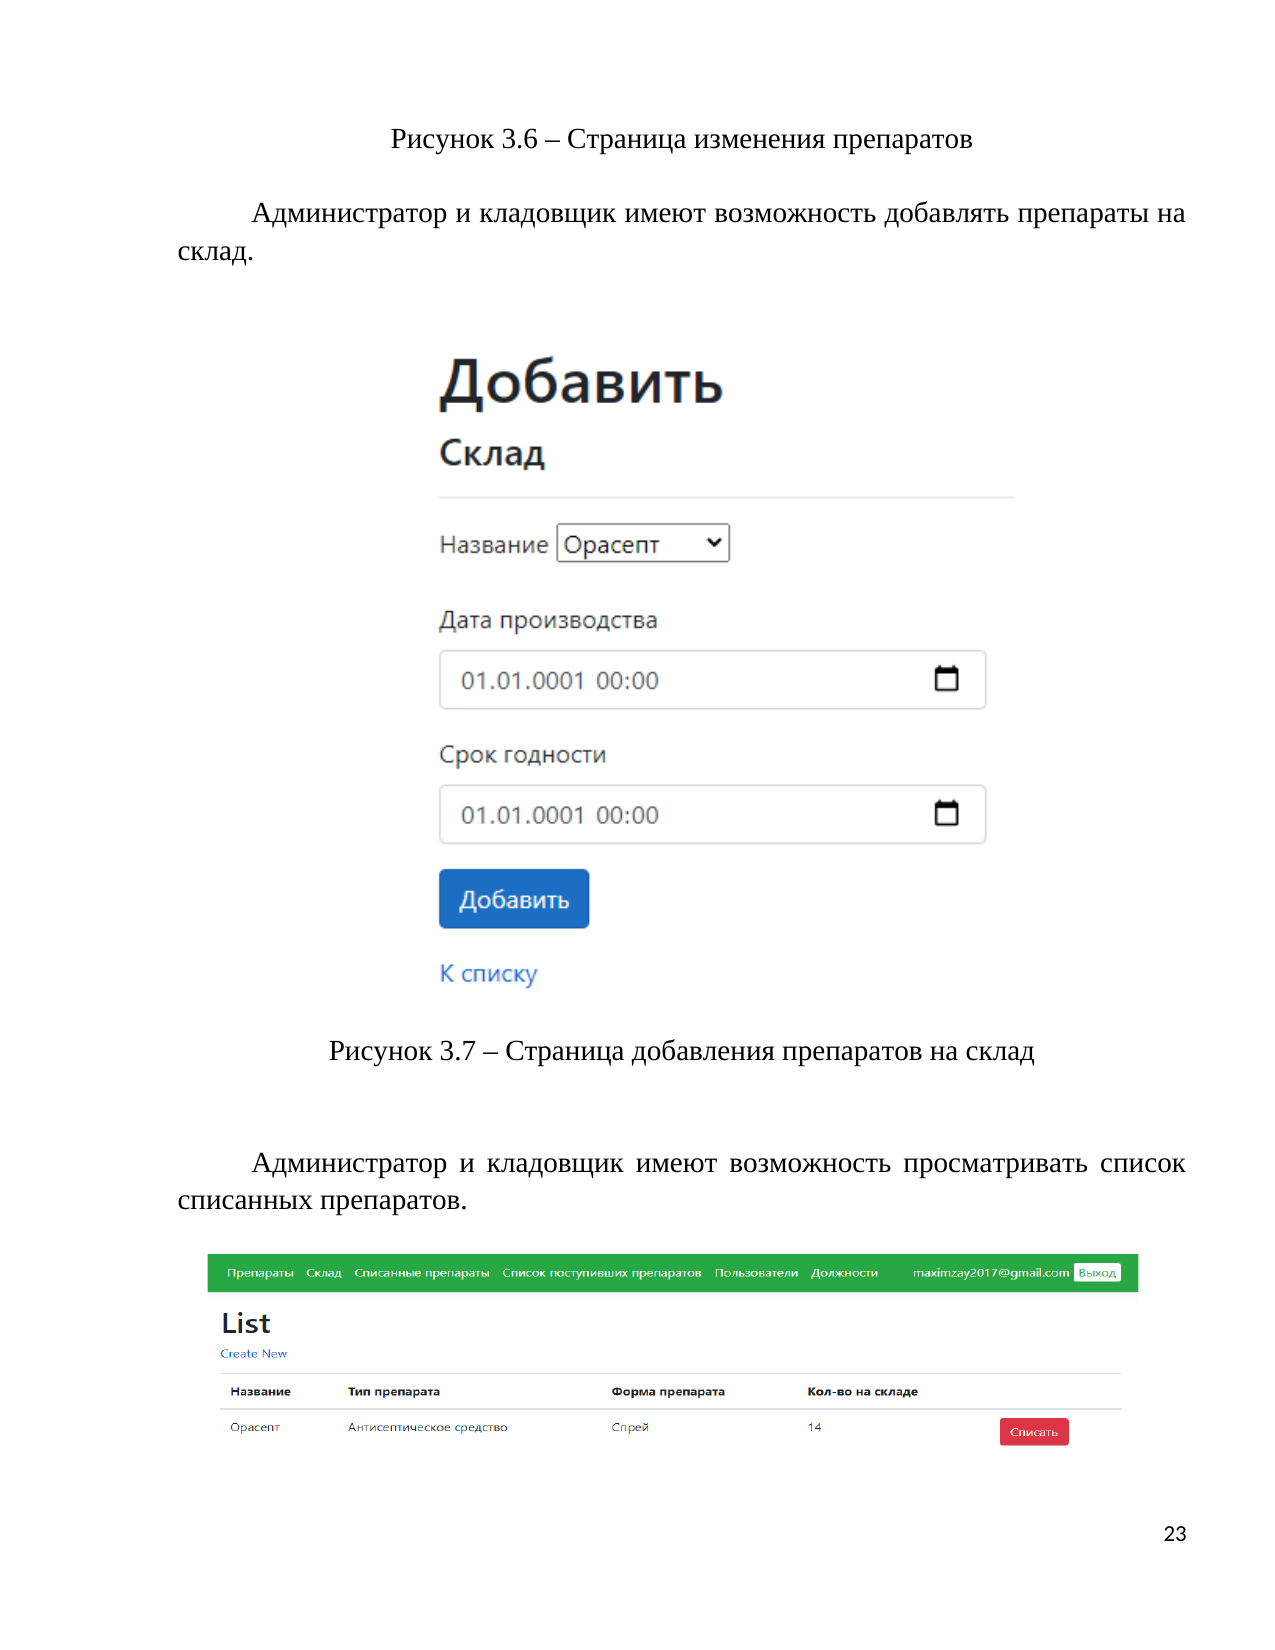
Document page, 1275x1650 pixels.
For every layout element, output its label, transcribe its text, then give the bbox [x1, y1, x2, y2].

picture [405, 342, 1015, 1007]
text Рисунок 3.6 – Страница изменения препаратов [177, 118, 1186, 156]
text Рисунок 3.7 – Страница добавления препаратов на склад [177, 1030, 1186, 1068]
text Администратор и кладовщик имеют возможность добавлять препараты на склад. [177, 192, 1186, 267]
text Администратор и кладовщик имеют возможность просматривать список списанных препаратов. [177, 1142, 1186, 1217]
picture [207, 1254, 1139, 1458]
